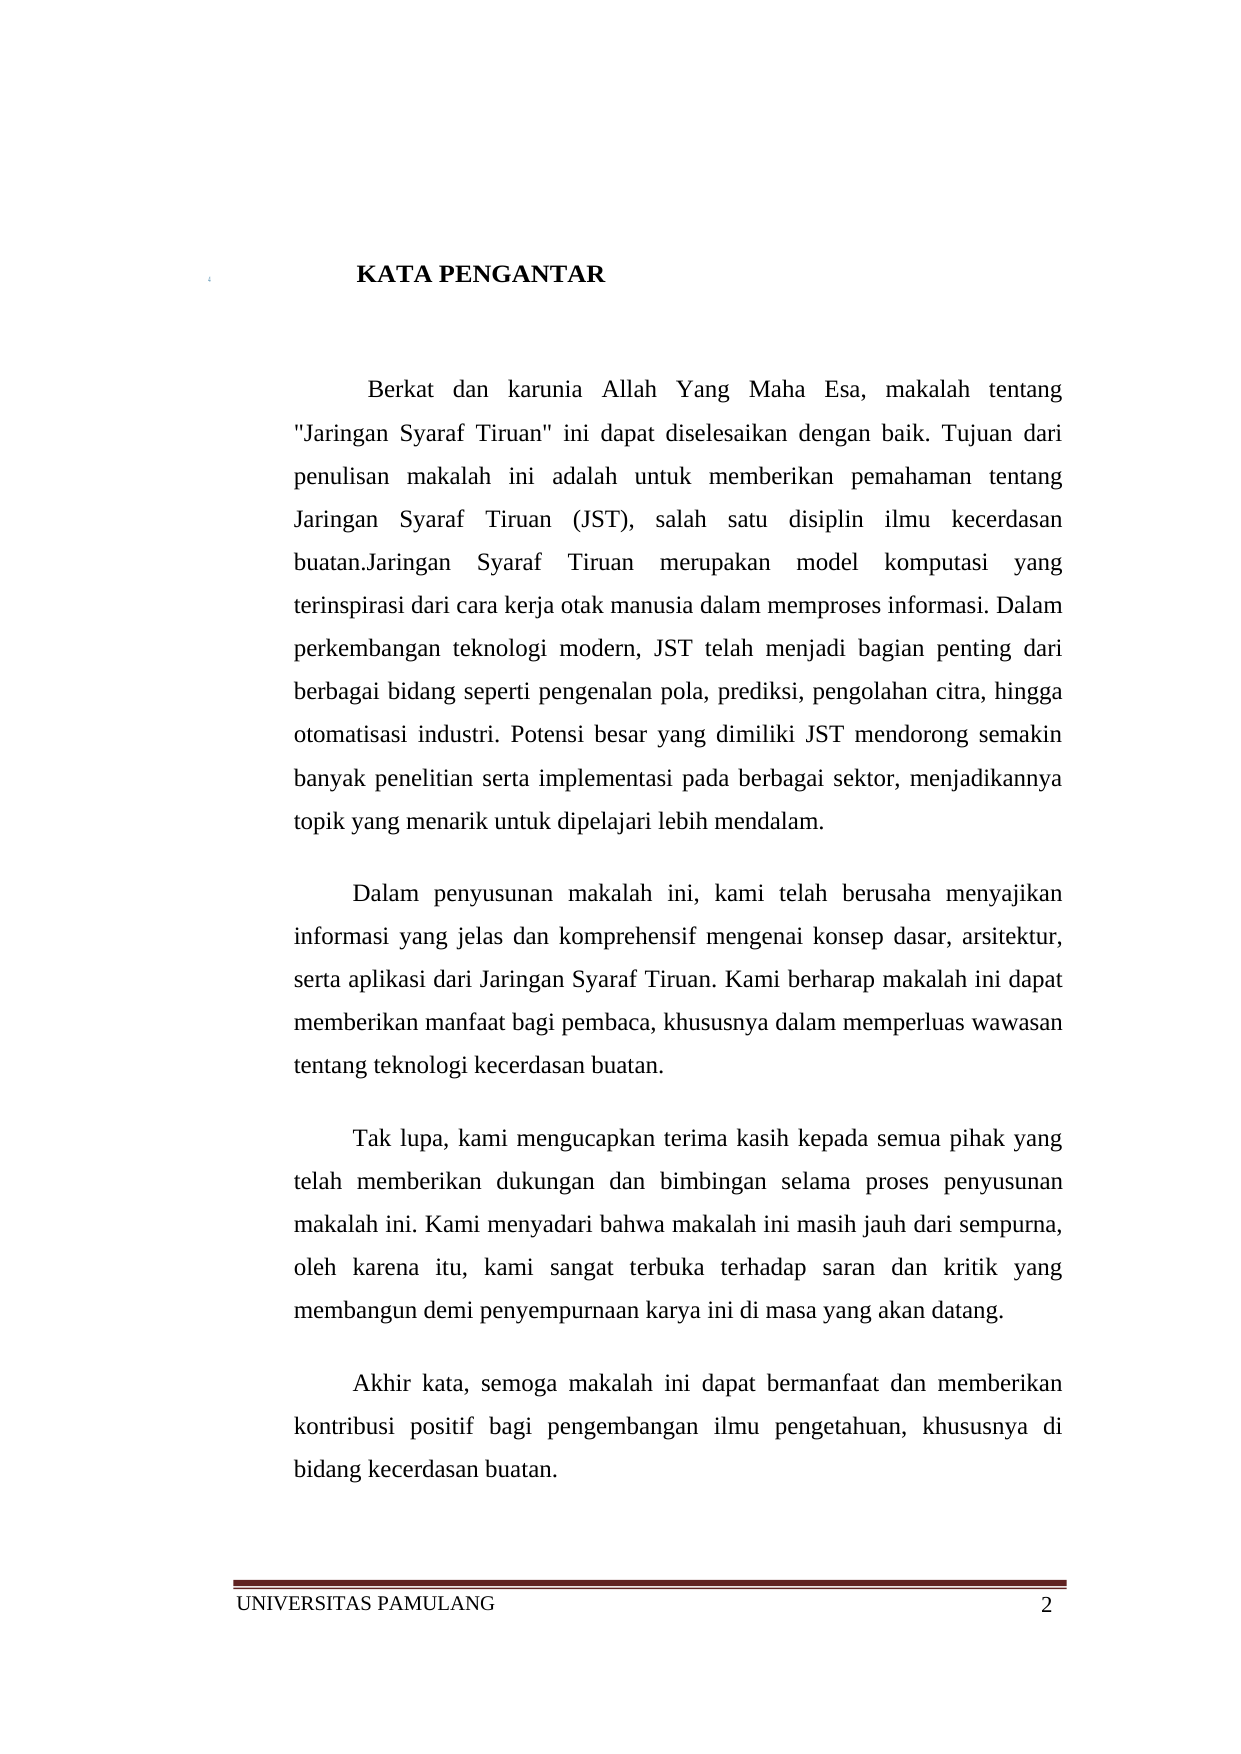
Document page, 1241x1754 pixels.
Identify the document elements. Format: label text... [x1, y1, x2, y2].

text 4 KATA PENGANTAR [73, 259, 739, 288]
text Akhir kata, semoga makalah ini dapat bermanfaat dan memberikan kontribusi positif bagi pengembangan ilmu pengetahuan, khususnya di bidang kecerdasan buatan. [293, 1368, 1063, 1483]
text Berkat dan karunia Allah Yang Maha Esa, makalah tentang "Jaringan Syaraf Tiruan" ini dapat diselesaikan dengan baik. Tujuan dari penulisan makalah ini adalah untuk memberikan pemahaman tentang Jaringan Syaraf Tiruan (JST), salah satu disiplin ilmu kecerdasan buatan.Jaringan Syaraf Tiruan merupakan model komputasi yang terinspirasi dari cara kerja otak manusia dalam memproses informasi. Dalam perkembangan teknologi modern, JST telah menjadi bagian penting dari berbagai bidang seperti pengenalan pola, prediksi, pengolahan citra, hingga otomatisasi industri. Potensi besar yang dimiliki JST mendorong semakin banyak penelitian serta implementasi pada berbagai sektor, menjadikannya topik yang menarik untuk dipelajari lebih mendalam. [293, 374, 1063, 834]
text Tak lupa, kami mengucapkan terima kasih kepada semua pihak yang telah memberikan dukungan dan bimbingan selama proses penyusunan makalah ini. Kami menyadari bahwa makalah ini masih jauh dari sempurna, oleh karena itu, kami sangat terbuka terhadap saran dan kritik yang membangun demi penyempurnaan karya ini di masa yang akan datang. [293, 1123, 1063, 1324]
text Dalam penyusunan makalah ini, kami telah berusaha menyajikan informasi yang jelas dan komprehensif mengenai konsep dasar, arsitektur, serta aplikasi dari Jaringan Syaraf Tiruan. Kami berharap makalah ini dapat memberikan manfaat bagi pembaca, khususnya dalam memperluas wawasan tentang teknologi kecerdasan buatan. [293, 878, 1063, 1079]
